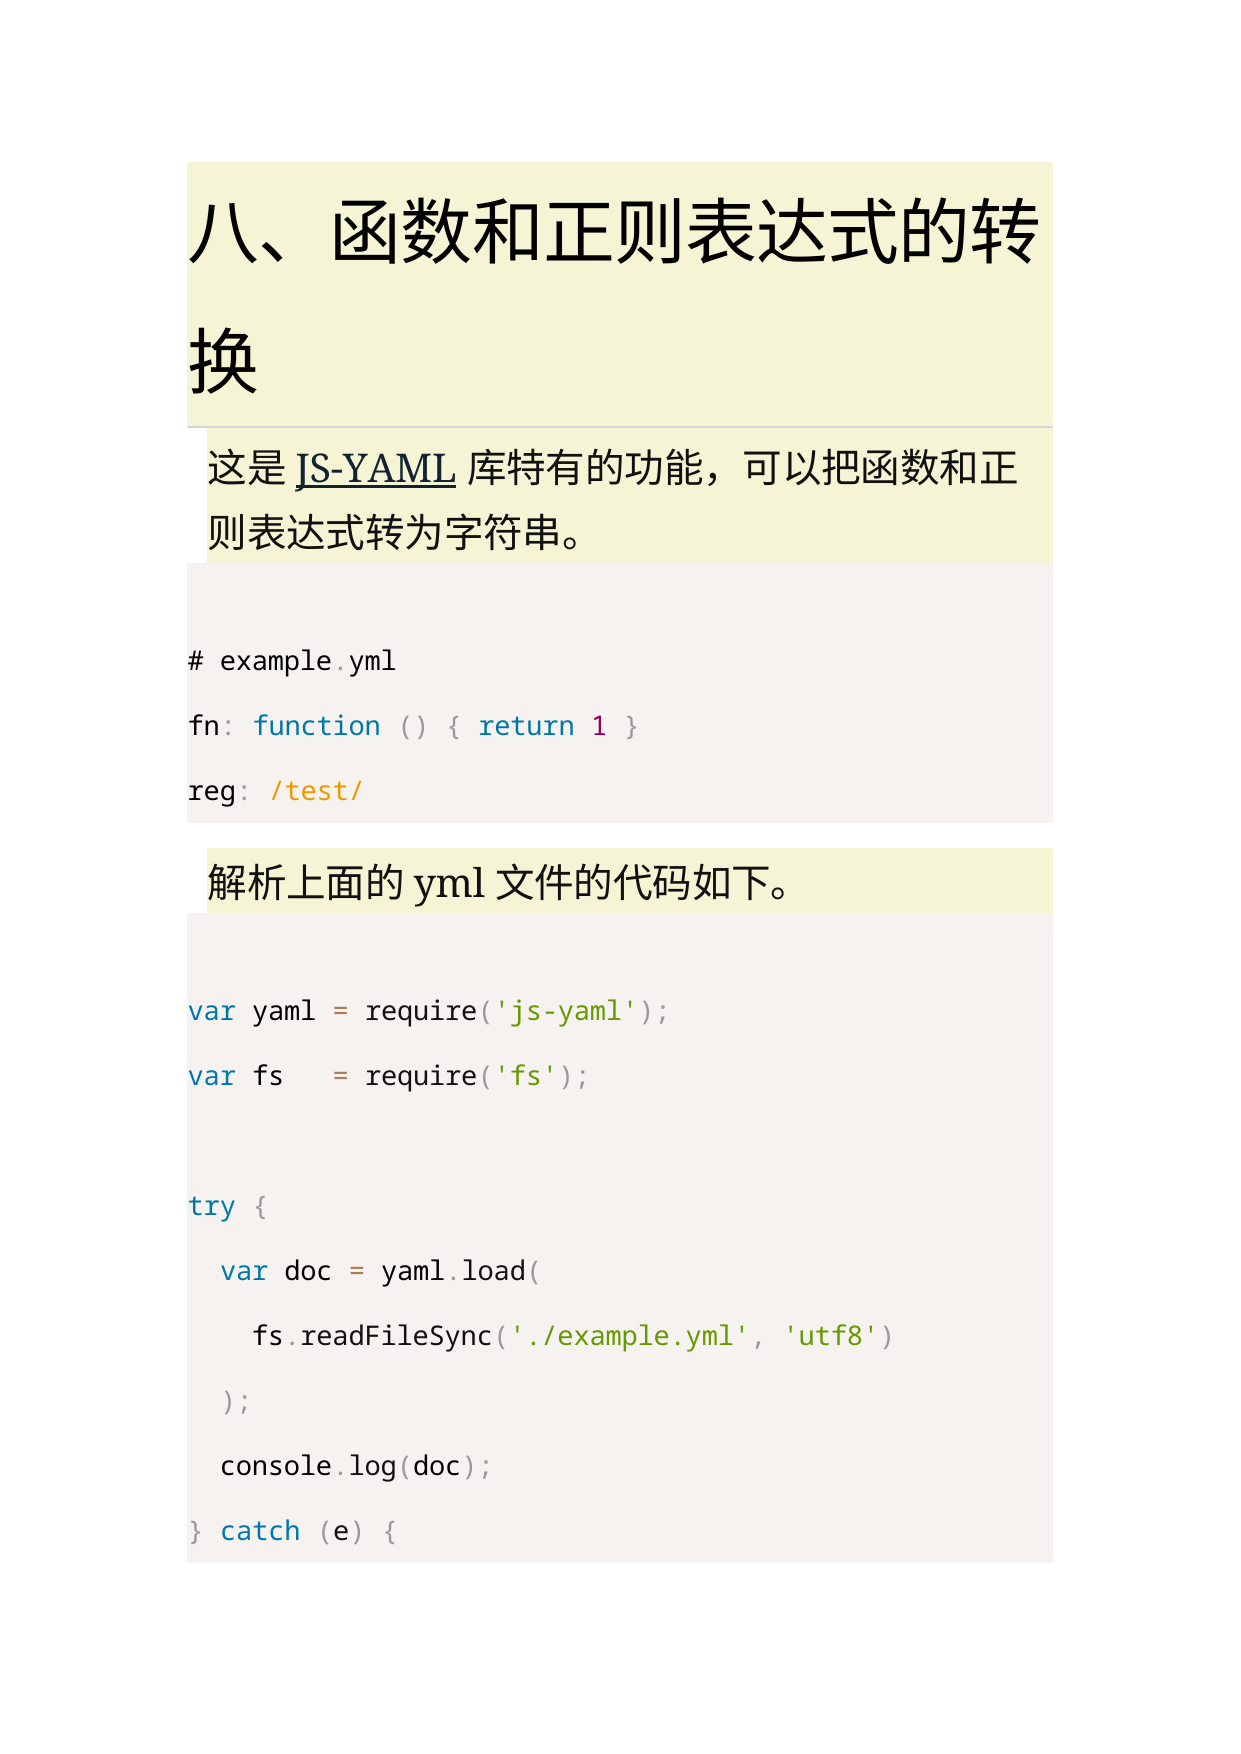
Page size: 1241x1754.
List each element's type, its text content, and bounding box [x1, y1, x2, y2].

text console.log(doc); [187, 1433, 1053, 1498]
text 解析上面的 yml 文件的代码如下。 [207, 848, 1053, 913]
text var fs = require('fs'); [187, 1043, 1053, 1108]
text fn: function () { return 1 } [187, 693, 1053, 758]
text var yaml = require('js-yaml'); [187, 978, 1053, 1043]
text fs.readFileSync('./example.yml', 'utf8') [187, 1303, 1053, 1368]
text } catch (e) { [187, 1498, 1053, 1563]
text try { [187, 1173, 1053, 1238]
text reg: /test/ [187, 758, 1053, 823]
text 这是 JS-YAML 库特有的功能，可以把函数和正则表达式转为字符串。 [207, 433, 1053, 563]
subtitle 八、函数和正则表达式的转换 [187, 162, 1053, 428]
text # example.yml [187, 628, 1053, 693]
text var doc = yaml.load( [187, 1238, 1053, 1303]
text ); [187, 1368, 1053, 1433]
